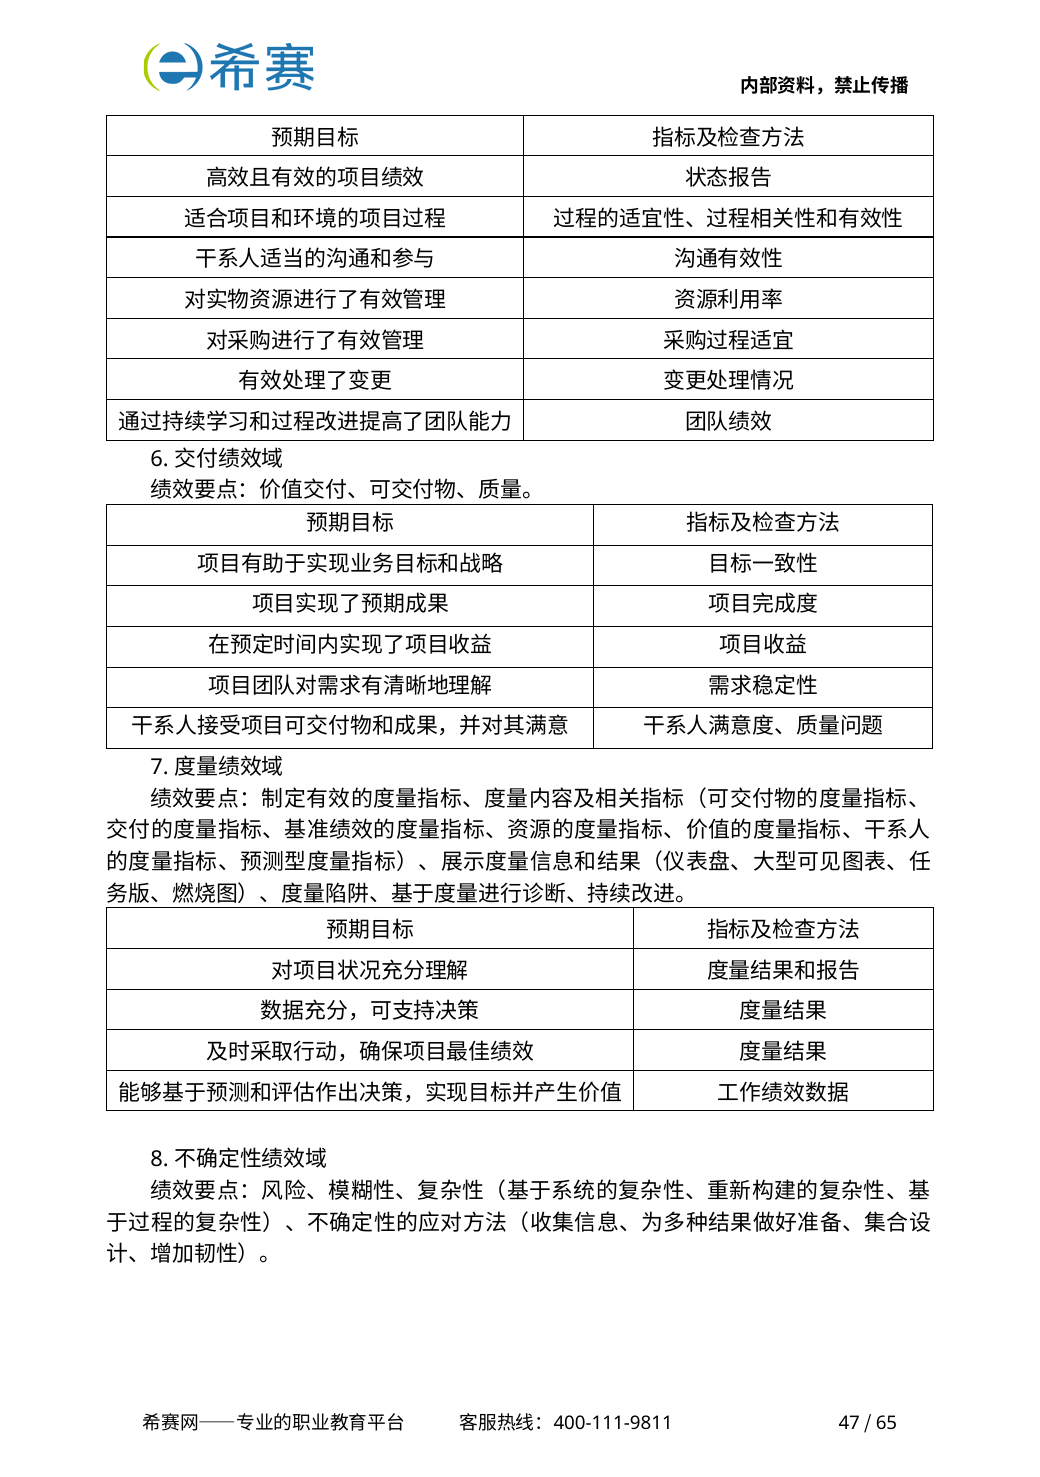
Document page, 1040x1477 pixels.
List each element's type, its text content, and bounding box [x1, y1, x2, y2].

table_cell 度量结果 [634, 990, 933, 1029]
table_cell 有效处理了变更 [107, 359, 523, 399]
table_cell 对采购进行了有效管理 [107, 319, 523, 358]
table_cell 度量结果 [634, 1030, 933, 1070]
table_header 预期目标 [107, 116, 523, 155]
table_cell 及时采取行动，确保项目最佳绩效 [107, 1030, 633, 1070]
table_cell 变更处理情况 [524, 359, 933, 399]
table_cell 能够基于预测和评估作出决策，实现目标并产生价值 [107, 1071, 633, 1110]
table_cell 项目实现了预期成果 [107, 586, 593, 626]
table_cell 需求稳定性 [594, 668, 932, 707]
table_cell 通过持续学习和过程改进提高了团队能力 [107, 400, 523, 439]
table_cell 团队绩效 [524, 400, 933, 439]
table_cell 项目完成度 [594, 586, 932, 626]
text 7. 度量绩效域 [106, 749, 933, 781]
table_cell 对项目状况充分理解 [107, 949, 633, 988]
table_cell 干系人满意度、质量问题 [594, 708, 932, 748]
text 绩效要点：制定有效的度量指标、度量内容及相关指标（可交付物的度量指标、交付的度量指标、基准绩效的度量指标、资源的度量指标、价值的度量指标、干系人的度量指标、预测型度量指标）、展示度量信息和结果（仪表盘、大型可见图表、任务版、燃烧图）、度量陷阱、基于度量进行诊断、持续改进。 [106, 781, 933, 907]
table_cell 对实物资源进行了有效管理 [107, 278, 523, 318]
table_cell 目标一致性 [594, 546, 932, 585]
table_cell 资源利用率 [524, 278, 933, 318]
table_cell 过程的适宜性、过程相关性和有效性 [524, 197, 933, 236]
text 6. 交付绩效域 [106, 441, 933, 472]
table_cell 状态报告 [524, 156, 933, 196]
text 绩效要点：价值交付、可交付物、质量。 [106, 472, 933, 504]
table_cell 项目有助于实现业务目标和战略 [107, 546, 593, 585]
table_cell 沟通有效性 [524, 238, 933, 277]
table_cell 度量结果和报告 [634, 949, 933, 988]
table_cell 干系人适当的沟通和参与 [107, 238, 523, 277]
table_cell 适合项目和环境的项目过程 [107, 197, 523, 236]
text 绩效要点：风险、模糊性、复杂性（基于系统的复杂性、重新构建的复杂性、基于过程的复杂性）、不确定性的应对方法（收集信息、为多种结果做好准备、集合设计、增加韧性）。 [106, 1173, 933, 1268]
table_cell 采购过程适宜 [524, 319, 933, 358]
table_header 预期目标 [107, 908, 633, 948]
table_cell 干系人接受项目可交付物和成果，并对其满意 [107, 708, 593, 748]
table_header 指标及检查方法 [524, 116, 933, 155]
table_cell 高效且有效的项目绩效 [107, 156, 523, 196]
table_cell 项目收益 [594, 627, 932, 667]
table_cell 数据充分，可支持决策 [107, 990, 633, 1029]
table_cell 项目团队对需求有清晰地理解 [107, 668, 593, 707]
picture [143, 41, 314, 93]
table_cell 在预定时间内实现了项目收益 [107, 627, 593, 667]
table_header 预期目标 [107, 505, 593, 545]
table_header 指标及检查方法 [634, 908, 933, 948]
text 8. 不确定性绩效域 [106, 1141, 933, 1173]
table_header 指标及检查方法 [594, 505, 932, 545]
table_cell 工作绩效数据 [634, 1071, 933, 1110]
